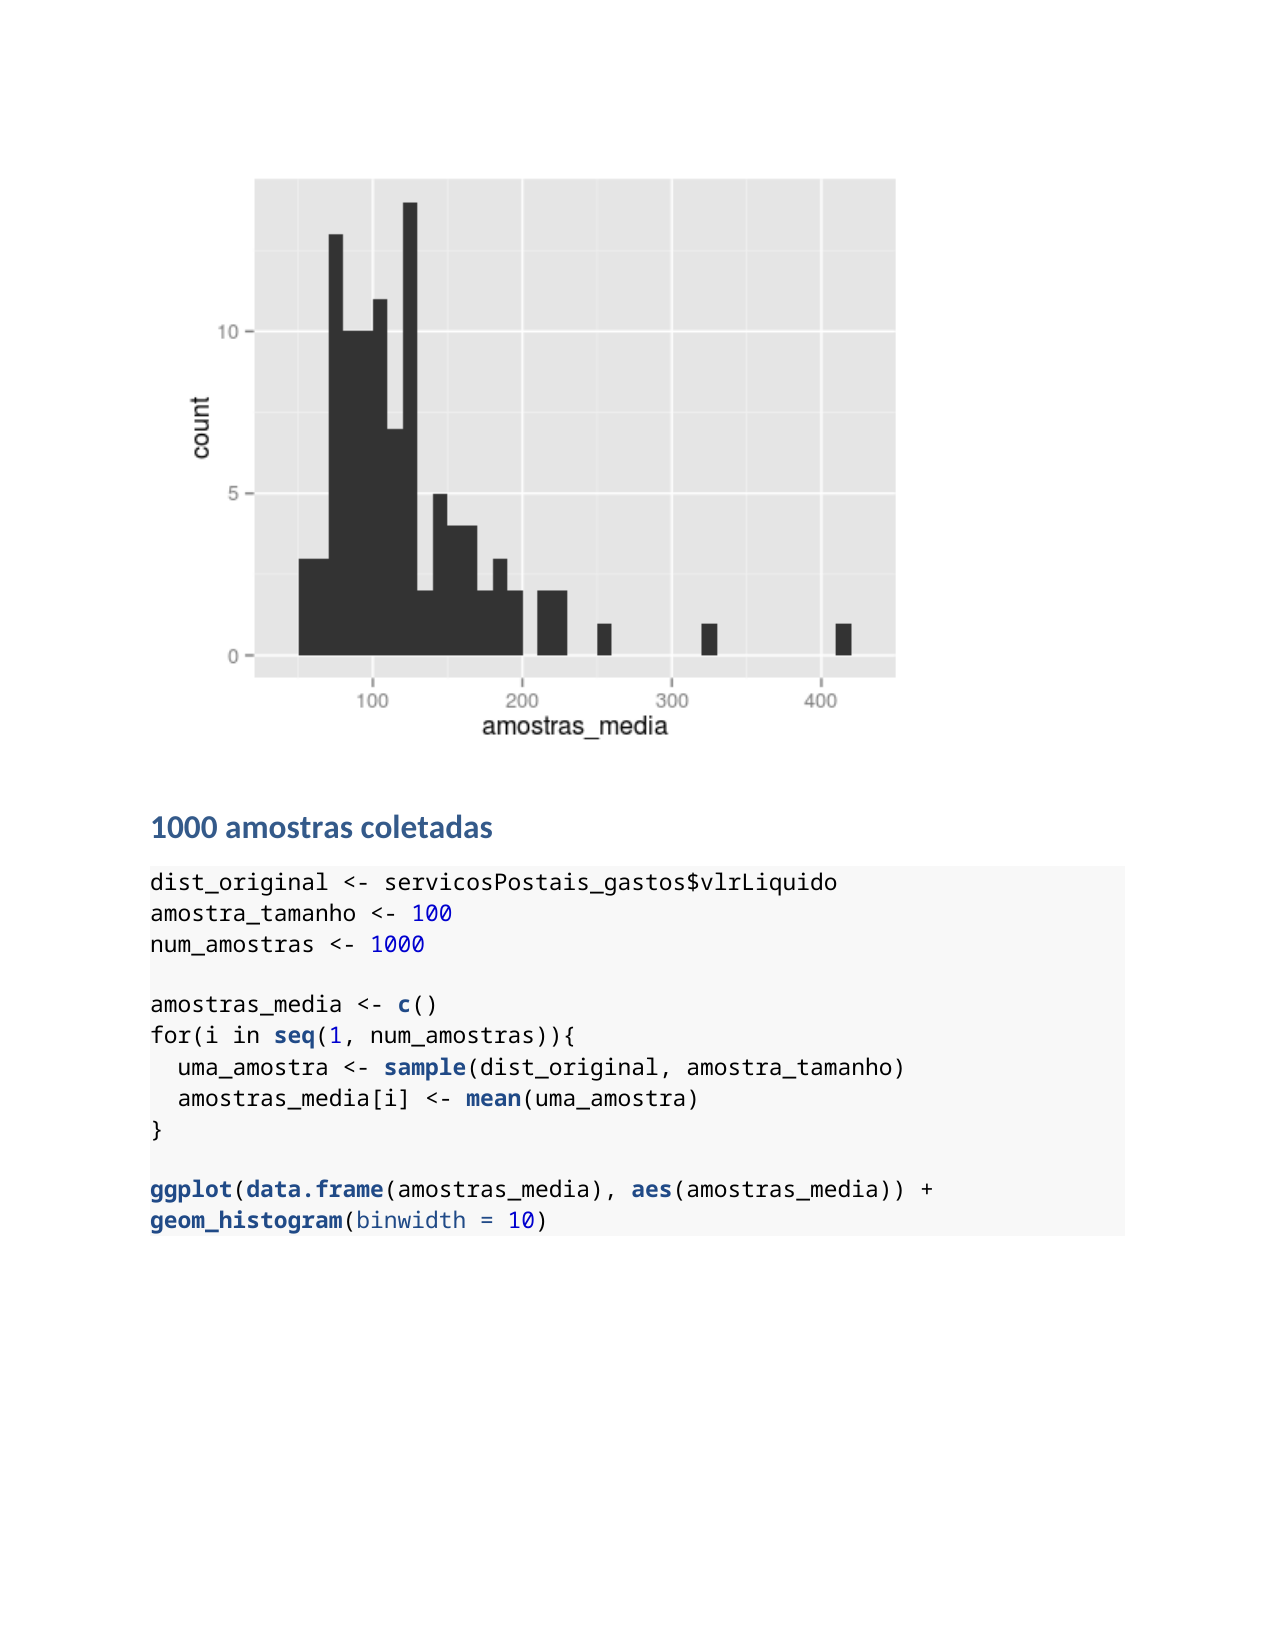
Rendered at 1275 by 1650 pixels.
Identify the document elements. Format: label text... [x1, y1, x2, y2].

picture [168, 150, 925, 757]
subtitle 1000 amostras coletadas [150, 806, 1125, 847]
text dist_original <- servicosPostais_gastos$vlrLiquido amostra_tamanho <- 100 num_amostras <- 1000 amostras_media <- c() for(i in seq(1, num_amostras)){ uma_amostra <- sample(dist_original, amostra_tamanho) amostras_media[i] <- mean(uma_amostra) } ggplot(data.frame(amostras_media), aes(amostras_media)) + geom_histogram(binwidth = 10) [150, 866, 1125, 1236]
